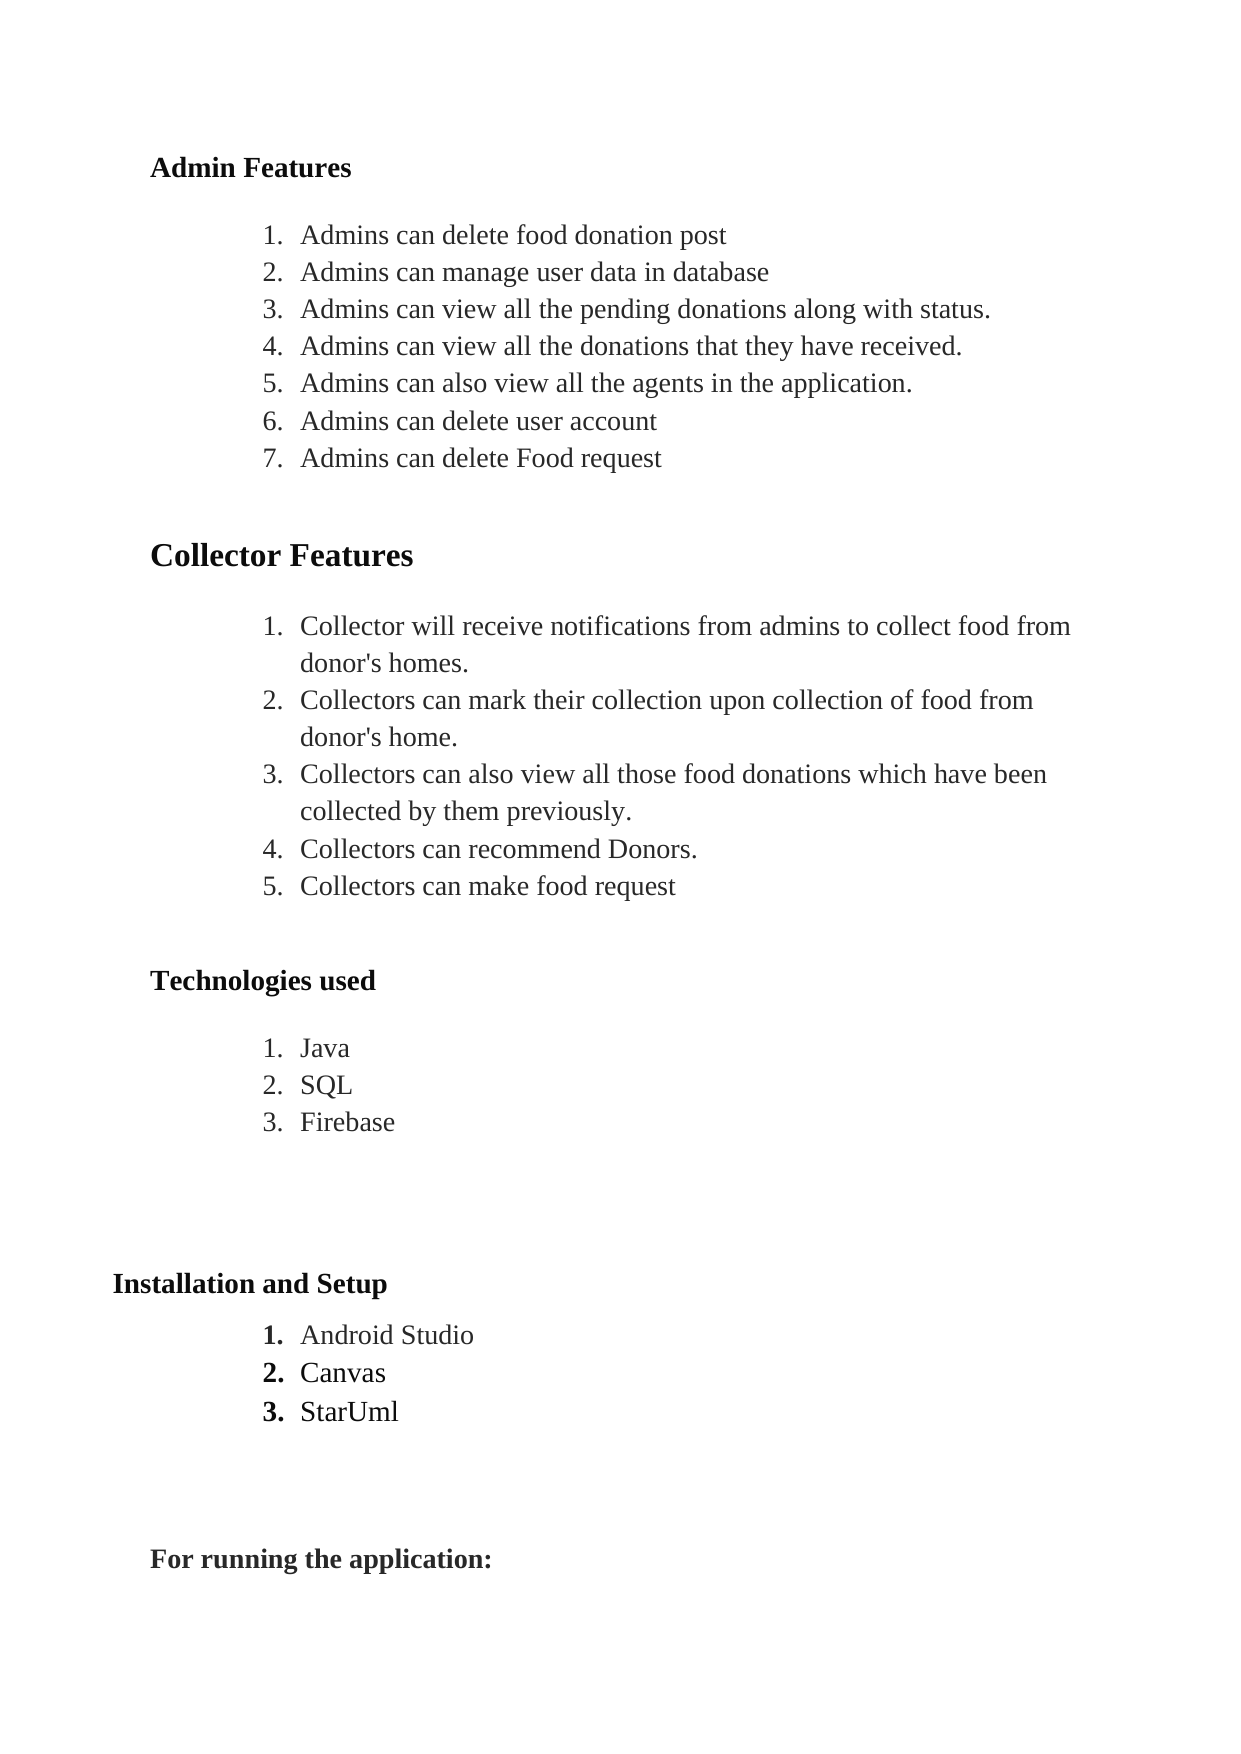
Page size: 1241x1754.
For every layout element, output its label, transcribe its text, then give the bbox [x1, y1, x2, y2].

text For running the application: [150, 1542, 1090, 1574]
list Android Studio [262, 1318, 1090, 1351]
list Collectors can also view all those food donations which have been collected by them previously. [262, 757, 1090, 827]
text Collector Features [150, 535, 1090, 574]
list Admins can also view all the agents in the application. [262, 366, 1090, 399]
list Admins can delete Food request [262, 441, 1090, 473]
list Collectors can make food request [262, 869, 1090, 901]
list Admins can manage user data in database [262, 255, 1090, 287]
list Collectors can mark their collection upon collection of food from donor's home. [262, 683, 1090, 752]
list Canvas [262, 1356, 1090, 1389]
list Collector will receive notifications from admins to collect food from donor's homes. [262, 608, 1090, 678]
text Technologies used [150, 963, 1090, 997]
list Admins can delete user account [262, 404, 1090, 436]
list SQL [262, 1068, 1090, 1101]
list Java [262, 1031, 1090, 1063]
list Collectors can recommend Donors. [262, 832, 1090, 864]
list Admins can view all the pending donations along with status. [262, 292, 1090, 324]
list Admins can delete food donation post [262, 218, 1090, 250]
list Installation and Setup [112, 1266, 1090, 1300]
list StarUml [262, 1394, 1090, 1428]
list Admins can view all the donations that they have received. [262, 329, 1090, 362]
list Firebase [262, 1105, 1090, 1138]
text Admin Features [150, 150, 1090, 183]
